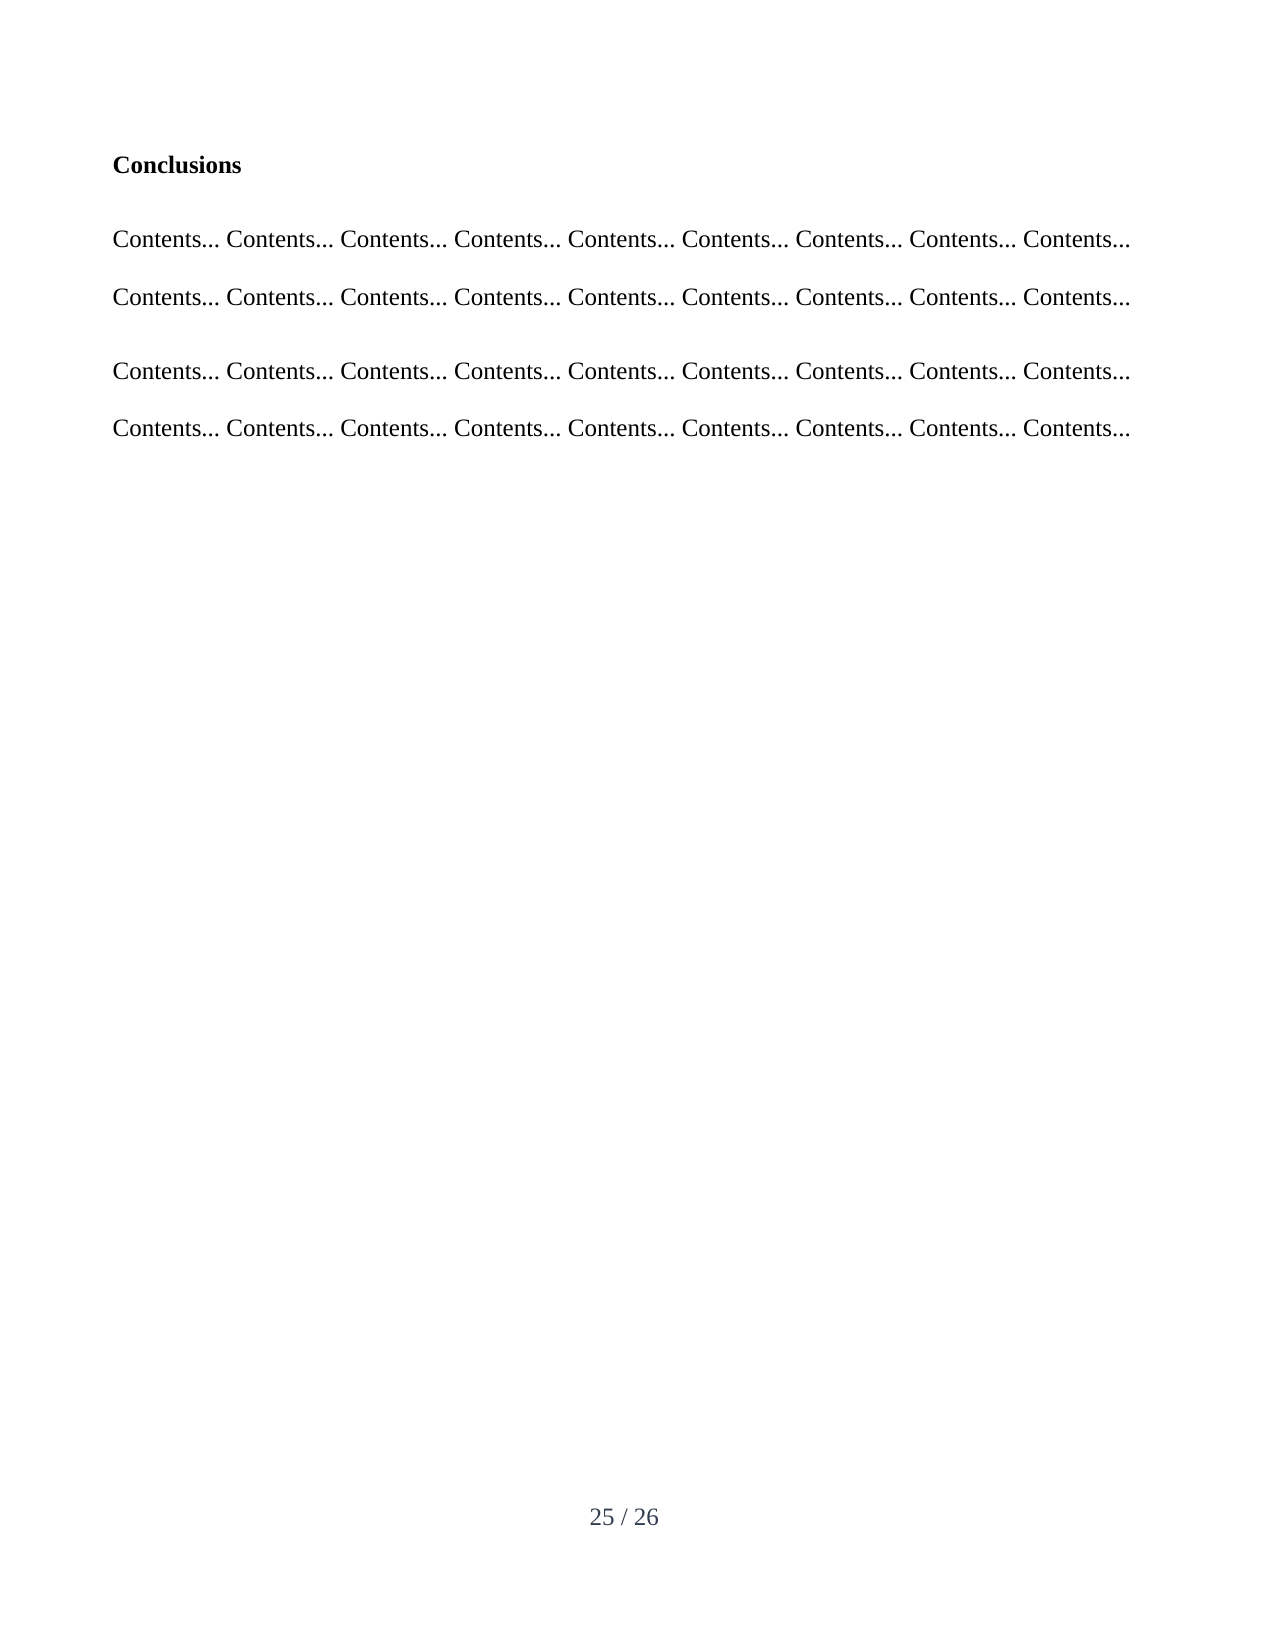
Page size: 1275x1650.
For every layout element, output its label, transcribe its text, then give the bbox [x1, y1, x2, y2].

text Contents... Contents... Contents... Contents... Contents... Contents... Contents... Contents... Contents... Contents... Contents... Contents... Contents... Contents... Contents... Contents... Contents... Contents... [112, 224, 1162, 310]
text Contents... Contents... Contents... Contents... Contents... Contents... Contents... Contents... Contents... Contents... Contents... Contents... Contents... Contents... Contents... Contents... Contents... Contents... [112, 356, 1162, 442]
subtitle Conclusions [112, 150, 1162, 179]
